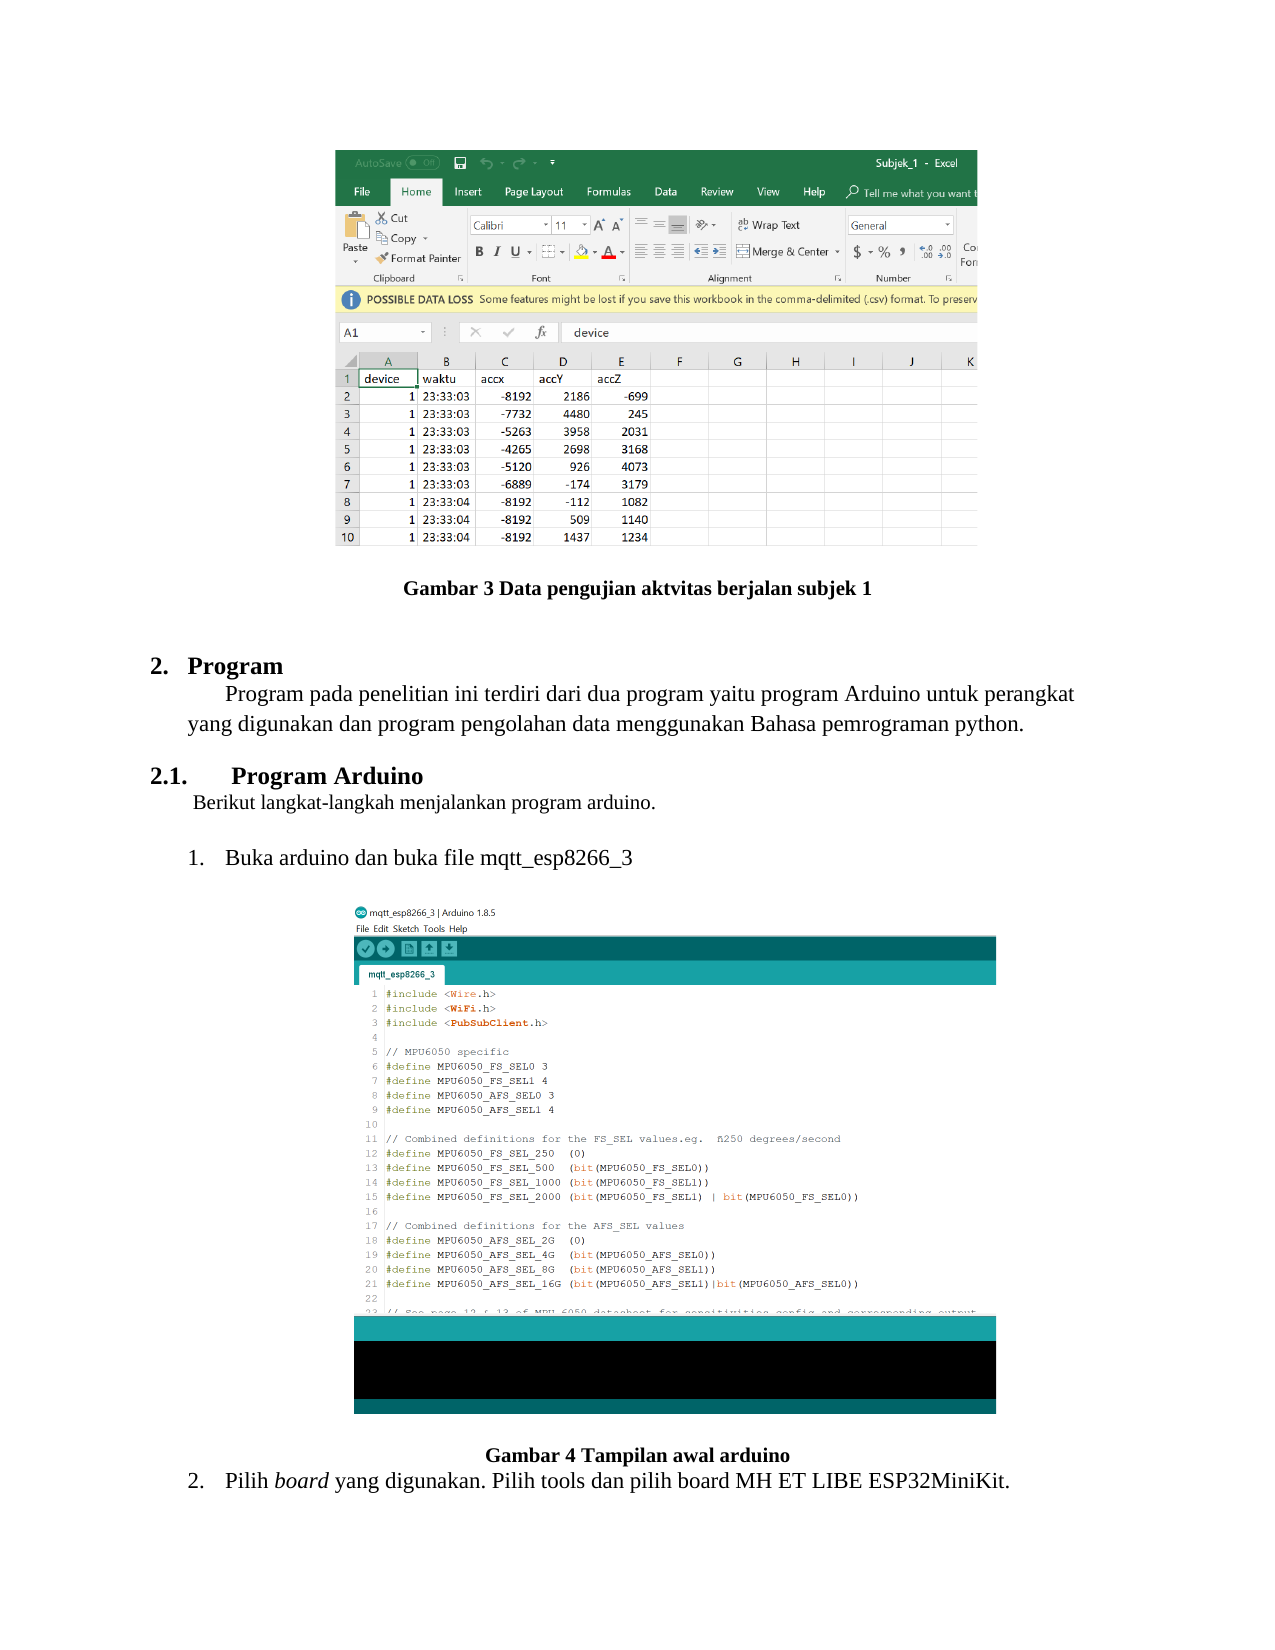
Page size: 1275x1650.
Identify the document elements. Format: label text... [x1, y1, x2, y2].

text Gambar 3 Data pengujian aktvitas berjalan subjek 1 [150, 571, 1125, 600]
list Program pada penelitian ini terdiri dari dua program yaitu program Arduino untuk perangkat yang digunakan dan program pengolahan data menggunakan Bahasa pemrograman python. [187, 680, 1125, 736]
text Gambar 4 Tampilan awal arduino [150, 1438, 1125, 1467]
list Buka arduino dan buka file mqtt_esp8266_3 [187, 844, 1125, 870]
text Berikut langkat-langkah menjalankan program arduino. [150, 790, 1125, 814]
list Pilih board yang digunakan. Pilih tools dan pilih board MH ET LIBE ESP32MiniKit. [187, 1467, 1125, 1494]
picture [335, 150, 978, 546]
subtitle Program [150, 651, 1125, 680]
subtitle Program Arduino [150, 761, 1125, 790]
picture [354, 904, 997, 1414]
